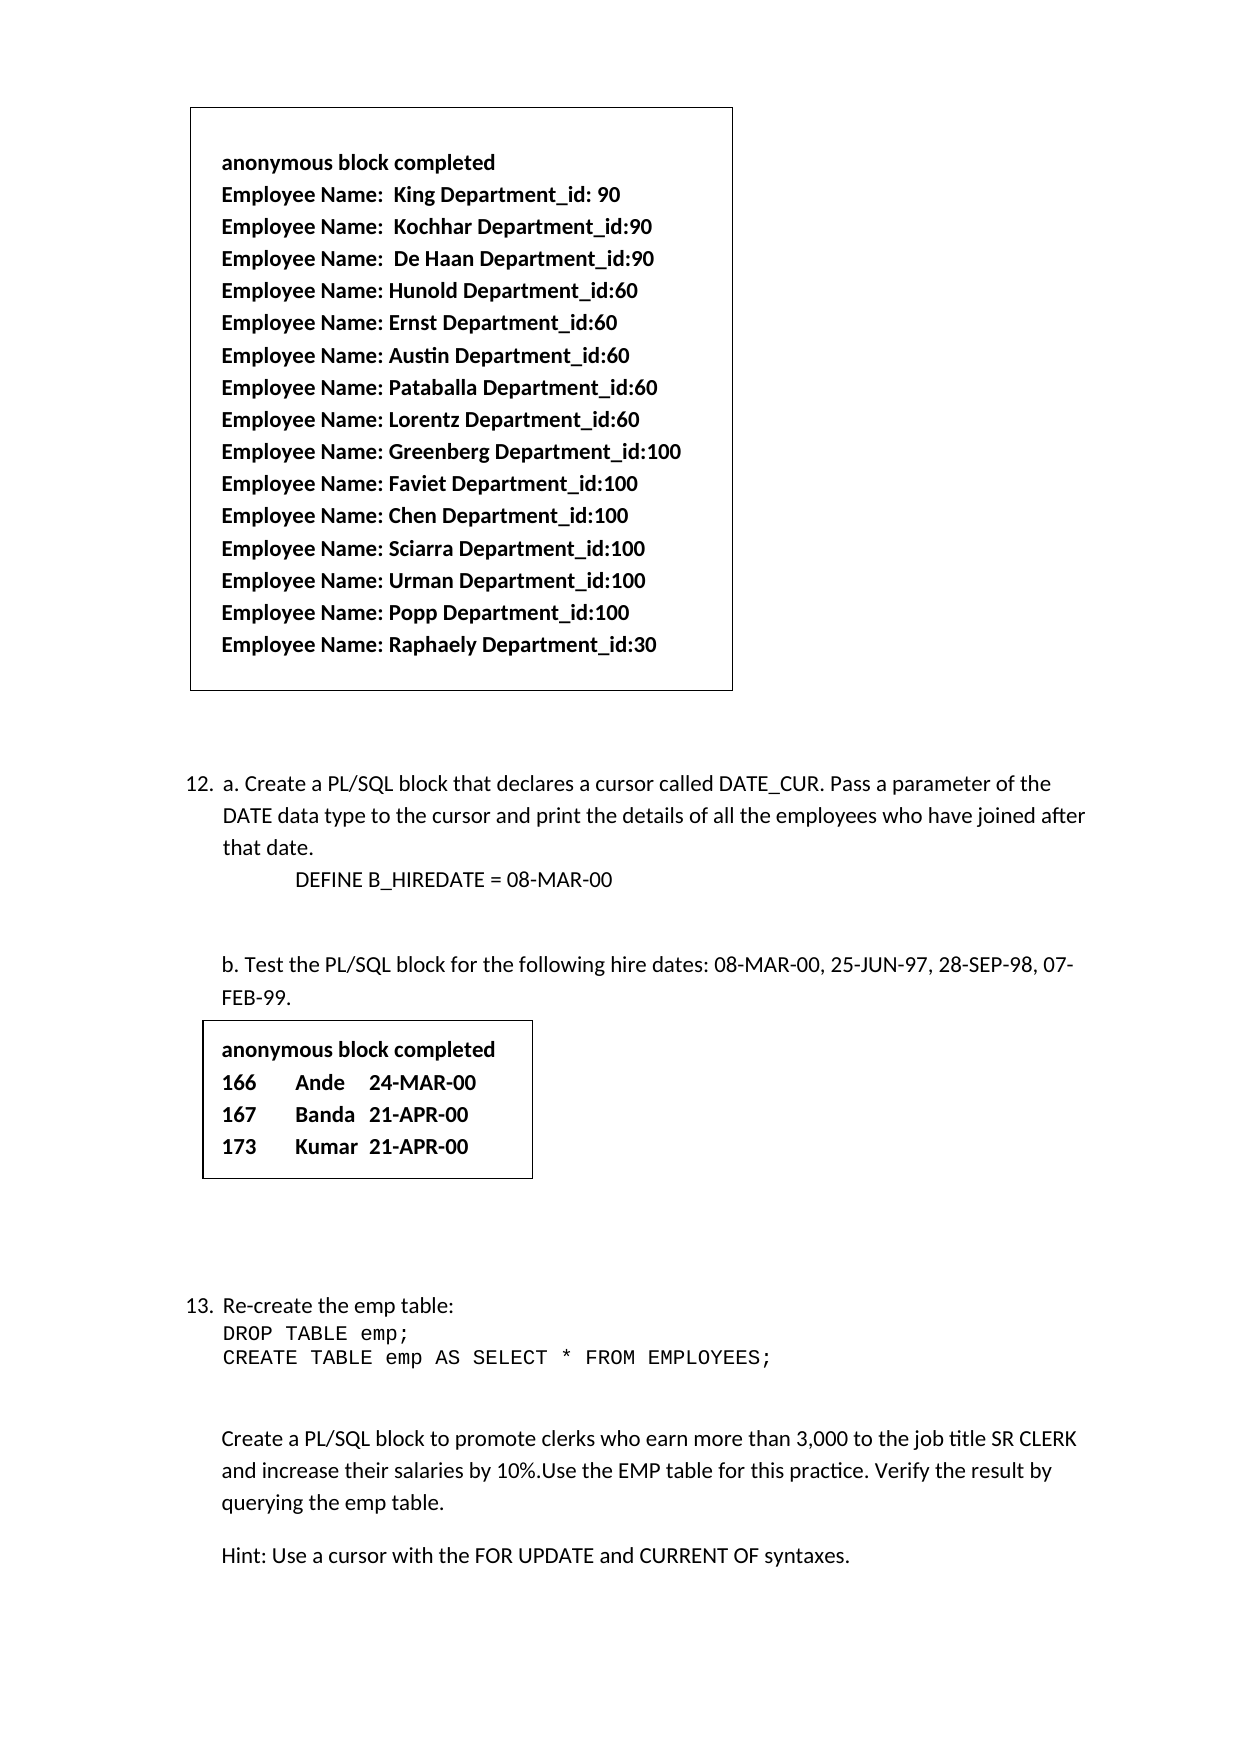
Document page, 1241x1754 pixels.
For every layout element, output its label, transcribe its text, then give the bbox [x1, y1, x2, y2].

text Create a PL/SQL block to promote clerks who earn more than 3,000 to the job title SR CLERK and increase their salaries by 10%.Use the EMP table for this practice. Verify the result by querying the emp table. [221, 1424, 1093, 1516]
list DROP TABLE emp; CREATE TABLE emp AS SELECT * FROM EMPLOYEES; [223, 1323, 1093, 1371]
list Re-create the emp table: [185, 1291, 1093, 1319]
text anonymous block completed 166 Ande 24-MAR-00 167 Banda 21-APR-00 173 Kumar 21-APR-00 [221, 1036, 1093, 1160]
text Hint: Use a cursor with the FOR UPDATE and CURRENT OF syntaxes. [221, 1541, 1093, 1569]
list DEFINE B_HIREDATE = 08-MAR-00 [295, 865, 1093, 893]
list a. Create a PL/SQL block that declares a cursor called DATE_CUR. Pass a parameter of the DATE data type to the cursor and print the details of all the employees who have joined after that date. [185, 769, 1093, 861]
text b. Test the PL/SQL block for the following hire dates: 08-MAR-00, 25-JUN-97, 28-SEP-98, 07-FEB-99. [221, 950, 1093, 1011]
text anonymous block completed Employee Name: King Department_id: 90 Employee Name: Kochhar Department_id:90 Employee Name: De Haan Department_id:90 Employee Name: Hunold Department_id:60 Employee Name: Ernst Department_id:60 Employee Name: Austin Department_id:60 Employee Name: Pataballa Department_id:60 Employee Name: Lorentz Department_id:60 Employee Name: Greenberg Department_id:100 Employee Name: Faviet Department_id:100 Employee Name: Chen Department_id:100 Employee Name: Sciarra Department_id:100 Employee Name: Urman Department_id:100 Employee Name: Popp Department_id:100 Employee Name: Raphaely Department_id:30 [221, 148, 1093, 691]
